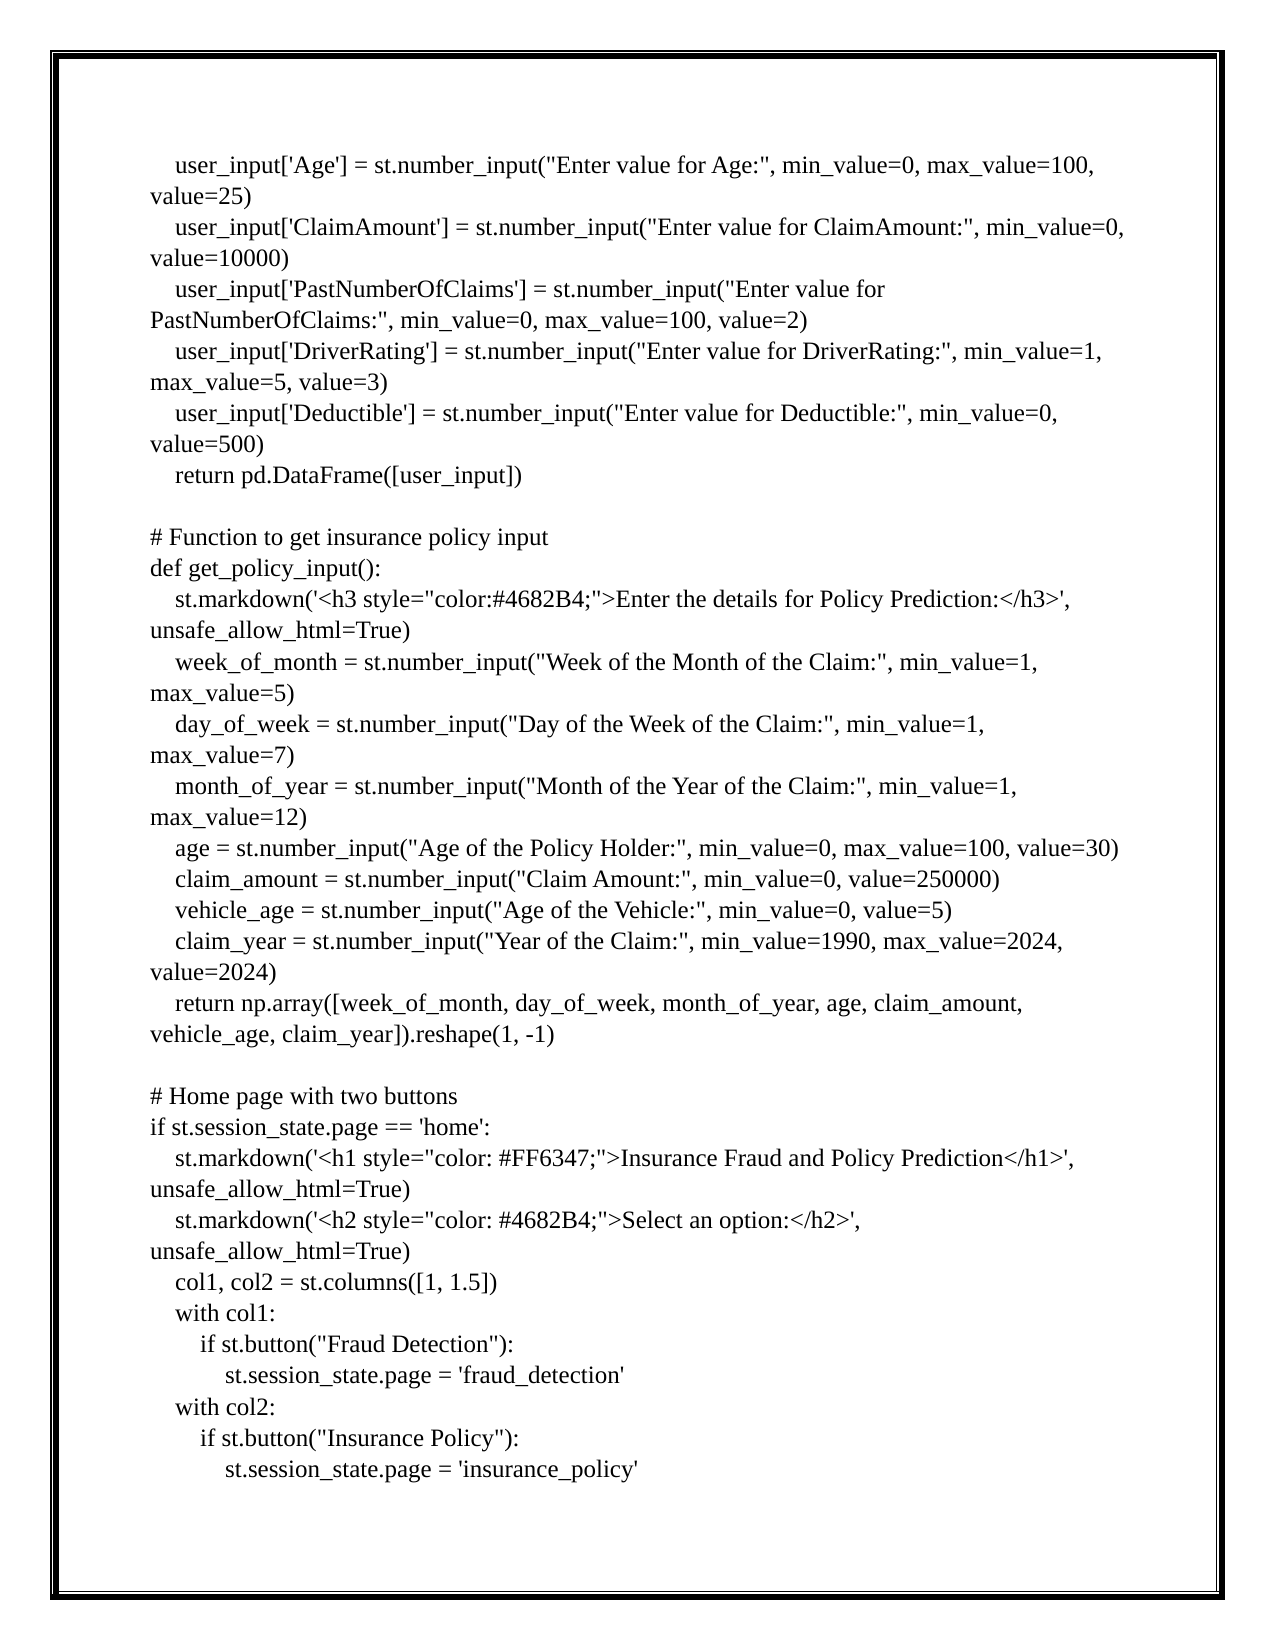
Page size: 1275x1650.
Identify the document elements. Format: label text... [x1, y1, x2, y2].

text st.session_state.page = 'insurance_policy' [150, 1454, 1125, 1482]
text with col1: [150, 1298, 1125, 1327]
text st.markdown('<h1 style="color: #FF6347;">Insurance Fraud and Policy Prediction</h1>', unsafe_allow_html=True) [150, 1143, 1125, 1203]
text claim_year = st.number_input("Year of the Claim:", min_value=1990, max_value=2024, value=2024) [150, 926, 1125, 986]
text return pd.DataFrame([user_input]) [150, 460, 1125, 489]
text if st.button("Insurance Policy"): [150, 1423, 1125, 1451]
text with col2: [150, 1392, 1125, 1420]
text col1, col2 = st.columns([1, 1.5]) [150, 1267, 1125, 1296]
text st.markdown('<h2 style="color: #4682B4;">Select an option:</h2>', unsafe_allow_html=True) [150, 1205, 1125, 1265]
text def get_policy_input(): [150, 553, 1125, 582]
text age = st.number_input("Age of the Policy Holder:", min_value=0, max_value=100, value=30) [150, 833, 1125, 862]
text vehicle_age = st.number_input("Age of the Vehicle:", min_value=0, value=5) [150, 895, 1125, 924]
text user_input['ClaimAmount'] = st.number_input("Enter value for ClaimAmount:", min_value=0, value=10000) [150, 212, 1125, 272]
text if st.session_state.page == 'home': [150, 1112, 1125, 1141]
text user_input['PastNumberOfClaims'] = st.number_input("Enter value for PastNumberOfClaims:", min_value=0, max_value=100, value=2) [150, 274, 1125, 334]
text user_input['Age'] = st.number_input("Enter value for Age:", min_value=0, max_value=100, value=25) [150, 150, 1125, 210]
text # Home page with two buttons [150, 1081, 1125, 1110]
text user_input['DriverRating'] = st.number_input("Enter value for DriverRating:", min_value=1, max_value=5, value=3) [150, 336, 1125, 396]
text if st.button("Fraud Detection"): [150, 1329, 1125, 1358]
text month_of_year = st.number_input("Month of the Year of the Claim:", min_value=1, max_value=12) [150, 771, 1125, 831]
text week_of_month = st.number_input("Week of the Month of the Claim:", min_value=1, max_value=5) [150, 647, 1125, 706]
text user_input['Deductible'] = st.number_input("Enter value for Deductible:", min_value=0, value=500) [150, 398, 1125, 458]
text st.markdown('<h3 style="color:#4682B4;">Enter the details for Policy Prediction:</h3>', unsafe_allow_html=True) [150, 584, 1125, 644]
text return np.array([week_of_month, day_of_week, month_of_year, age, claim_amount, vehicle_age, claim_year]).reshape(1, -1) [150, 988, 1125, 1048]
text day_of_week = st.number_input("Day of the Week of the Claim:", min_value=1, max_value=7) [150, 709, 1125, 768]
text st.session_state.page = 'fraud_detection' [150, 1361, 1125, 1389]
text claim_amount = st.number_input("Claim Amount:", min_value=0, value=250000) [150, 864, 1125, 893]
text # Function to get insurance policy input [150, 522, 1125, 551]
